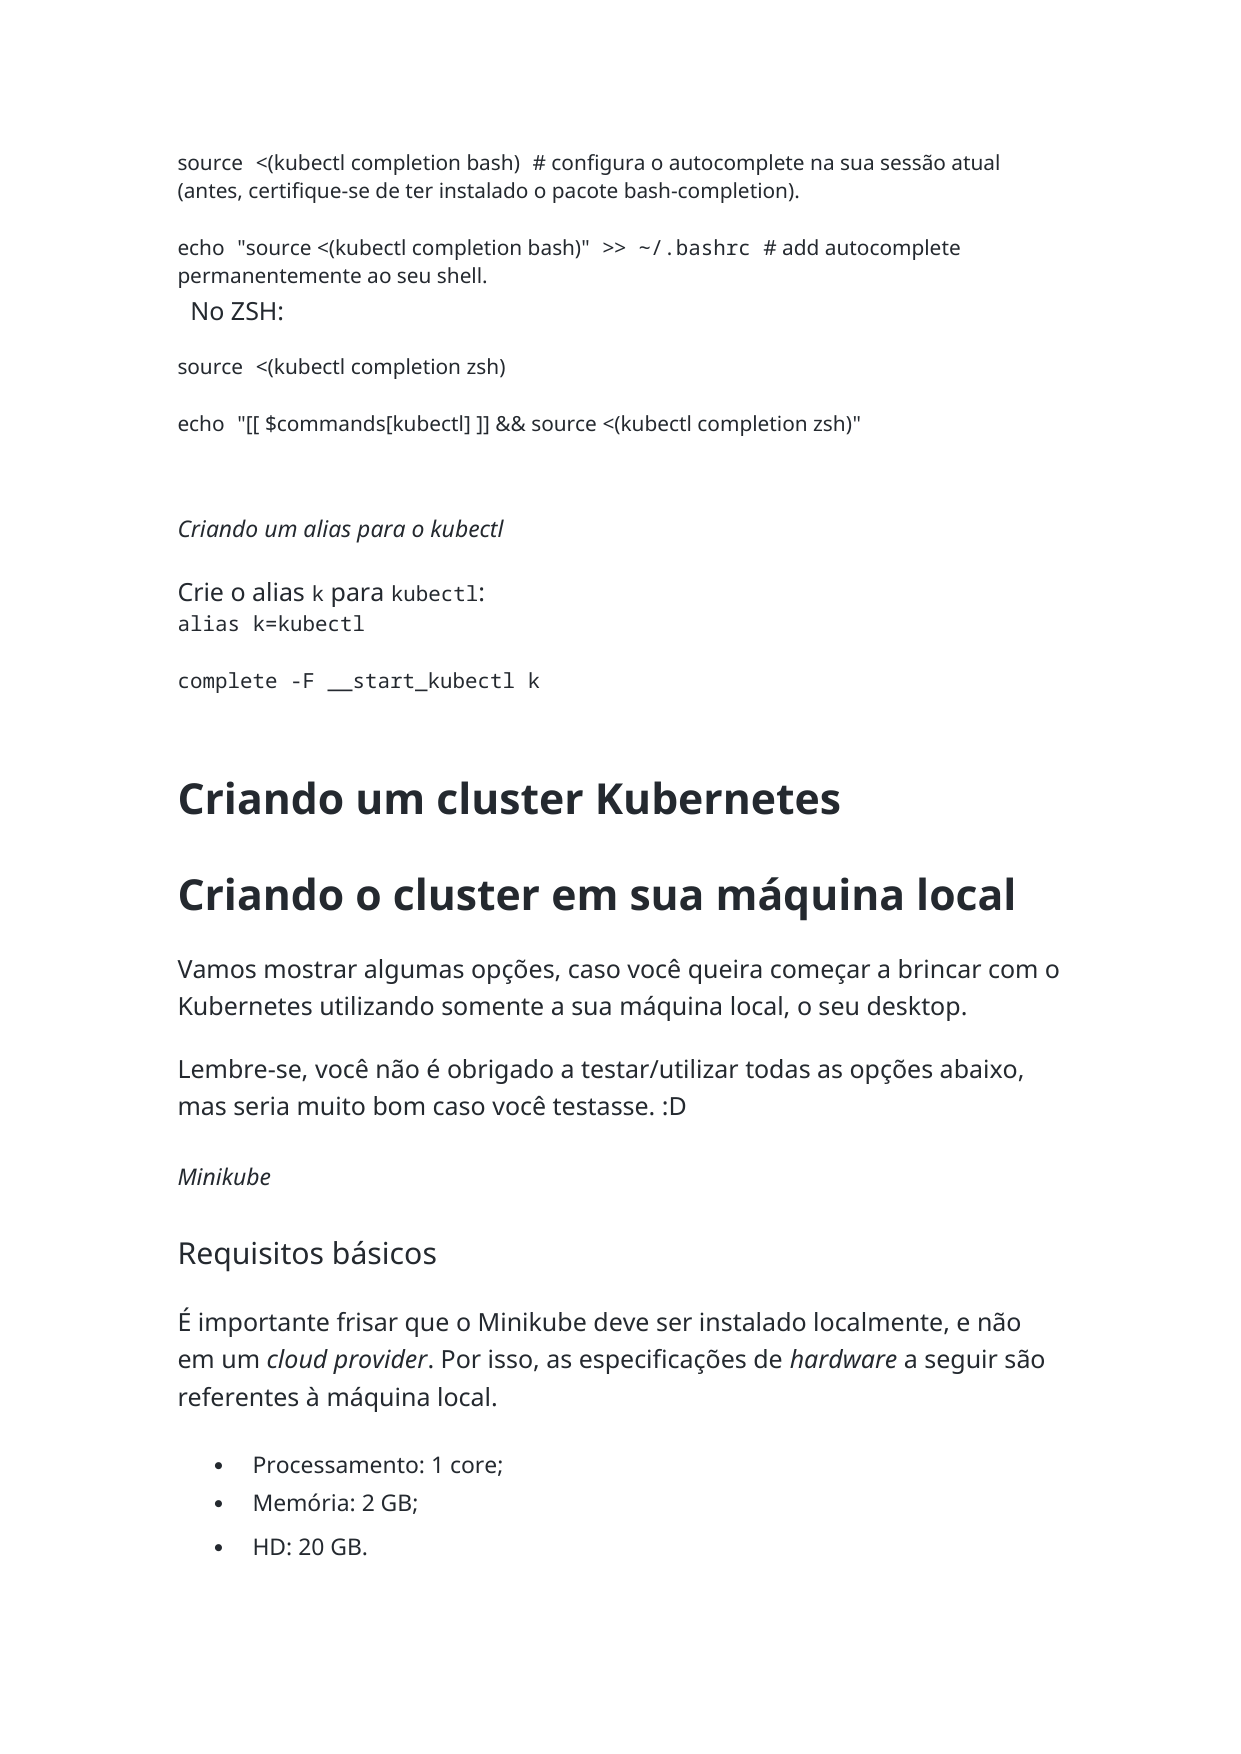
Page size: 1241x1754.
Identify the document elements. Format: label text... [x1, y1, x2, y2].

text echo "source <(kubectl completion bash)" >> ~/.bashrc # add autocomplete permanentemente ao seu shell. [177, 233, 1063, 290]
text complete -F __start_kubectl k [177, 666, 1063, 694]
text echo "[[ $commands[kubectl] ]] && source <(kubectl completion zsh)" [177, 409, 1063, 438]
list Memória: 2 GB; [215, 1480, 1063, 1518]
subtitle Criando o cluster em sua máquina local [177, 865, 1063, 923]
text source <(kubectl completion zsh) [177, 352, 1063, 381]
text Vamos mostrar algumas opções, caso você queira começar a brincar com o Kubernetes utilizando somente a sua máquina local, o seu desktop. [177, 948, 1063, 1023]
text No ZSH: [177, 290, 1063, 327]
text Lembre-se, você não é obrigado a testar/utilizar todas as opções abaixo, mas seria muito bom caso você testasse. :D [177, 1048, 1063, 1123]
subtitle Criando um cluster Kubernetes [177, 769, 1063, 827]
list HD: 20 GB. [215, 1524, 1063, 1562]
subtitle Requisitos básicos [177, 1232, 1063, 1273]
text É importante frisar que o Minikube deve ser instalado localmente, e não em um cloud provider. Por isso, as especificações de hardware a seguir são referentes à máquina local. [177, 1301, 1063, 1414]
subtitle Criando um alias para o kubectl [177, 513, 1063, 544]
text source <(kubectl completion bash) # configura o autocomplete na sua sessão atual (antes, certifique-se de ter instalado o pacote bash-completion). [177, 148, 1063, 204]
subtitle Minikube [177, 1161, 1063, 1192]
text alias k=kubectl [177, 609, 1063, 637]
text Crie o alias k para kubectl: [177, 571, 1063, 609]
list Processamento: 1 core; [215, 1443, 1063, 1480]
